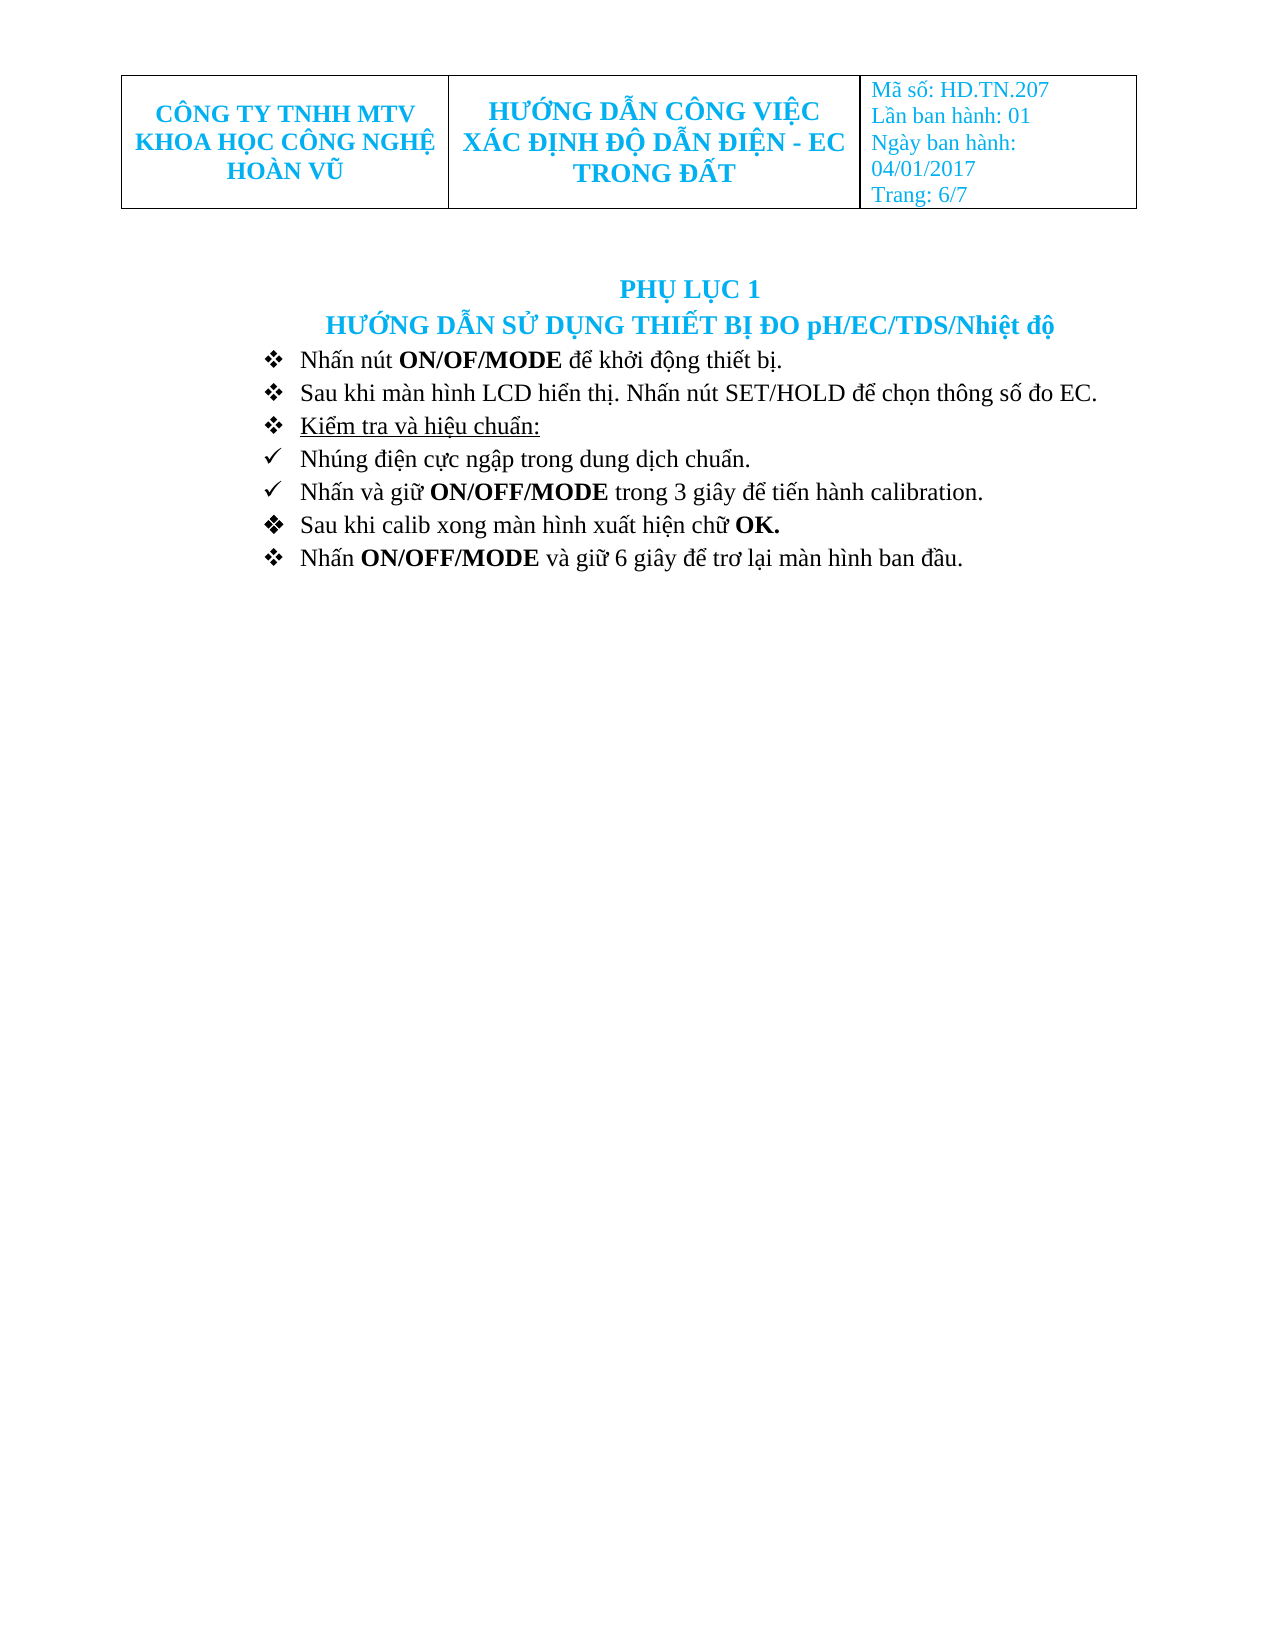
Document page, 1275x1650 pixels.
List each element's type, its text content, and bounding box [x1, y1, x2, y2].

picture [256, 134, 260, 149]
picture [950, 187, 958, 199]
picture [697, 140, 703, 151]
picture [780, 102, 785, 120]
picture [657, 174, 664, 180]
picture [881, 148, 888, 155]
list Nhấn ON/OFF/MODE và giữ 6 giây để trơ lại màn hình ban đầu. [262, 543, 1155, 572]
picture [627, 164, 634, 172]
picture [733, 133, 740, 151]
picture [764, 133, 768, 147]
picture [576, 133, 580, 151]
list Nhấn và giữ ON/OFF/MODE trong 3 giây để tiến hành calibration. [262, 477, 1155, 506]
picture [200, 139, 205, 150]
picture [618, 102, 625, 114]
picture [323, 140, 331, 150]
picture [355, 106, 359, 120]
picture [863, 187, 873, 202]
picture [557, 109, 563, 120]
picture [723, 102, 730, 120]
picture [335, 134, 340, 149]
picture [536, 134, 541, 149]
picture [649, 164, 656, 182]
picture [718, 164, 724, 182]
picture [710, 108, 717, 120]
picture [563, 140, 569, 151]
picture [619, 165, 625, 180]
picture [152, 134, 156, 148]
picture [578, 112, 585, 118]
picture [880, 191, 884, 202]
picture [923, 161, 932, 176]
picture [325, 163, 329, 178]
picture [555, 133, 560, 149]
list Sau khi calib xong màn hình xuất hiện chữ OK. [262, 510, 1155, 539]
picture [379, 136, 383, 149]
picture [660, 102, 670, 120]
picture [644, 109, 650, 120]
picture [193, 133, 200, 148]
picture [507, 102, 514, 120]
picture [864, 82, 873, 97]
picture [306, 163, 315, 179]
picture [971, 82, 981, 97]
picture [931, 187, 940, 202]
picture [889, 192, 894, 202]
picture [587, 164, 593, 182]
picture [976, 107, 980, 123]
picture [360, 134, 364, 148]
picture [601, 133, 608, 151]
list Nhấn nút ON/OF/MODE để khởi động thiết bị. [262, 345, 1155, 373]
picture [633, 134, 639, 149]
picture [878, 112, 886, 123]
picture [255, 163, 260, 177]
picture [479, 133, 489, 149]
picture [679, 102, 689, 120]
picture [543, 133, 550, 151]
picture [960, 164, 966, 174]
picture [316, 134, 320, 148]
picture [571, 164, 579, 182]
picture [746, 133, 750, 149]
picture [417, 134, 421, 148]
picture [265, 162, 272, 177]
picture [483, 102, 491, 120]
picture [154, 106, 159, 121]
picture [747, 102, 759, 120]
picture [919, 134, 928, 150]
picture [908, 199, 915, 207]
picture [517, 100, 525, 117]
picture [933, 82, 942, 97]
picture [731, 112, 738, 118]
picture [253, 106, 260, 120]
picture [634, 102, 641, 115]
picture [692, 103, 698, 118]
picture [637, 171, 643, 182]
picture [905, 107, 913, 123]
picture [594, 102, 602, 120]
picture [272, 168, 277, 179]
picture [864, 135, 873, 150]
picture [496, 102, 502, 120]
picture [245, 164, 250, 179]
picture [613, 134, 619, 149]
picture [182, 106, 187, 120]
picture [698, 164, 705, 176]
picture [803, 133, 810, 151]
picture [771, 139, 778, 151]
picture [397, 134, 401, 148]
picture [901, 86, 908, 97]
picture [660, 134, 665, 149]
list Nhúng điện cực ngập trong dung dịch chuẩn. [262, 444, 1155, 473]
list Sau khi màn hình LCD hiển thị. Nhấn nút SET/HOLD để chọn thông số đo EC. [262, 378, 1155, 407]
picture [527, 102, 536, 120]
picture [606, 164, 615, 182]
picture [1001, 108, 1009, 123]
picture [1008, 82, 1017, 97]
picture [882, 139, 889, 146]
picture [133, 134, 137, 148]
picture [988, 84, 999, 97]
picture [796, 102, 806, 120]
picture [944, 107, 953, 123]
picture [647, 133, 655, 151]
picture [687, 133, 694, 145]
text PHỤ LỤC 1 [225, 273, 1155, 304]
text HƯỚNG DẪN SỬ DỤNG THIẾT BỊ ĐO pH/EC/TDS/Nhiệt độ [225, 309, 1155, 340]
picture [714, 133, 720, 151]
picture [894, 161, 898, 173]
picture [172, 107, 177, 122]
picture [539, 103, 545, 118]
picture [523, 133, 530, 151]
picture [958, 134, 967, 150]
picture [457, 133, 469, 151]
picture [607, 103, 612, 118]
picture [864, 108, 873, 123]
picture [864, 161, 872, 176]
picture [398, 108, 404, 122]
picture [623, 133, 629, 151]
picture [726, 134, 732, 149]
list Kiểm tra và hiệu chuẩn: [262, 411, 1155, 439]
picture [674, 164, 681, 182]
picture [687, 165, 692, 180]
picture [671, 133, 679, 147]
picture [822, 133, 831, 151]
picture [585, 133, 591, 151]
picture [570, 102, 577, 120]
picture [768, 102, 775, 120]
picture [498, 133, 507, 151]
